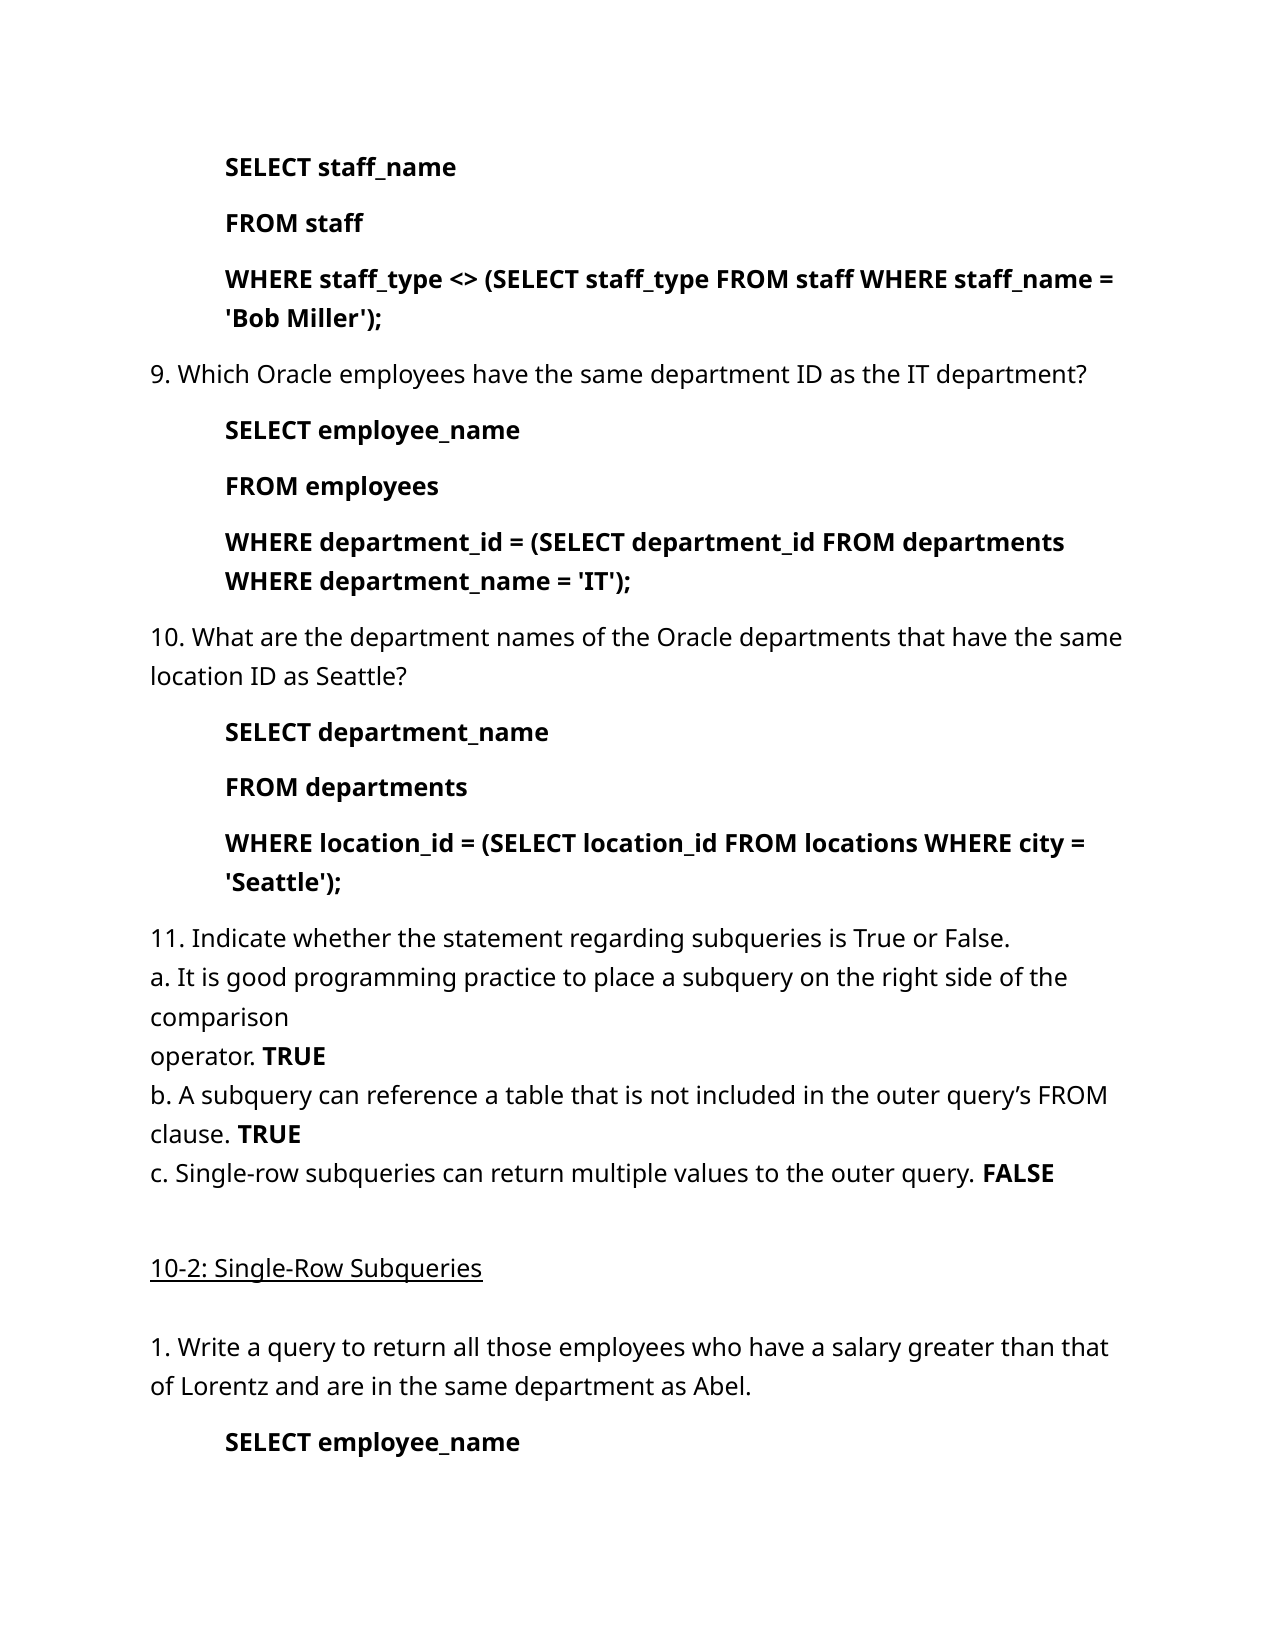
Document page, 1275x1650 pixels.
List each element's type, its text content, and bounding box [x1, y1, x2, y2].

text SELECT employee_name [150, 412, 1125, 447]
text 10. What are the department names of the Oracle departments that have the same location ID as Seattle? [150, 619, 1125, 692]
text FROM departments [150, 770, 1125, 804]
text WHERE staff_type <> (SELECT staff_type FROM staff WHERE staff_name = 'Bob Miller'); [225, 262, 1125, 335]
text SELECT employee_name [225, 1424, 1125, 1458]
text FROM employees [150, 468, 1125, 502]
text 10-2: Single-Row Subqueries 1. Write a query to return all those employees who have a salary greater than that of Lorentz and are in the same department as Abel. [150, 1212, 1125, 1402]
text FROM staff [150, 206, 1125, 240]
text 9. Which Oracle employees have the same department ID as the IT department? [150, 357, 1125, 391]
text 11. Indicate whether the statement regarding subqueries is True or False. a. It is good programming practice to place a subquery on the right side of the comparison operator. TRUE b. A subquery can reference a table that is not included in the outer query’s FROM clause. TRUE c. Single-row subqueries can return multiple values to the outer query. FALSE [150, 921, 1125, 1190]
text WHERE location_id = (SELECT location_id FROM locations WHERE city = 'Seattle'); [225, 826, 1125, 899]
text WHERE department_id = (SELECT department_id FROM departments WHERE department_name = 'IT'); [225, 524, 1125, 597]
text SELECT department_name [150, 714, 1125, 748]
text SELECT staff_name [150, 150, 1125, 184]
